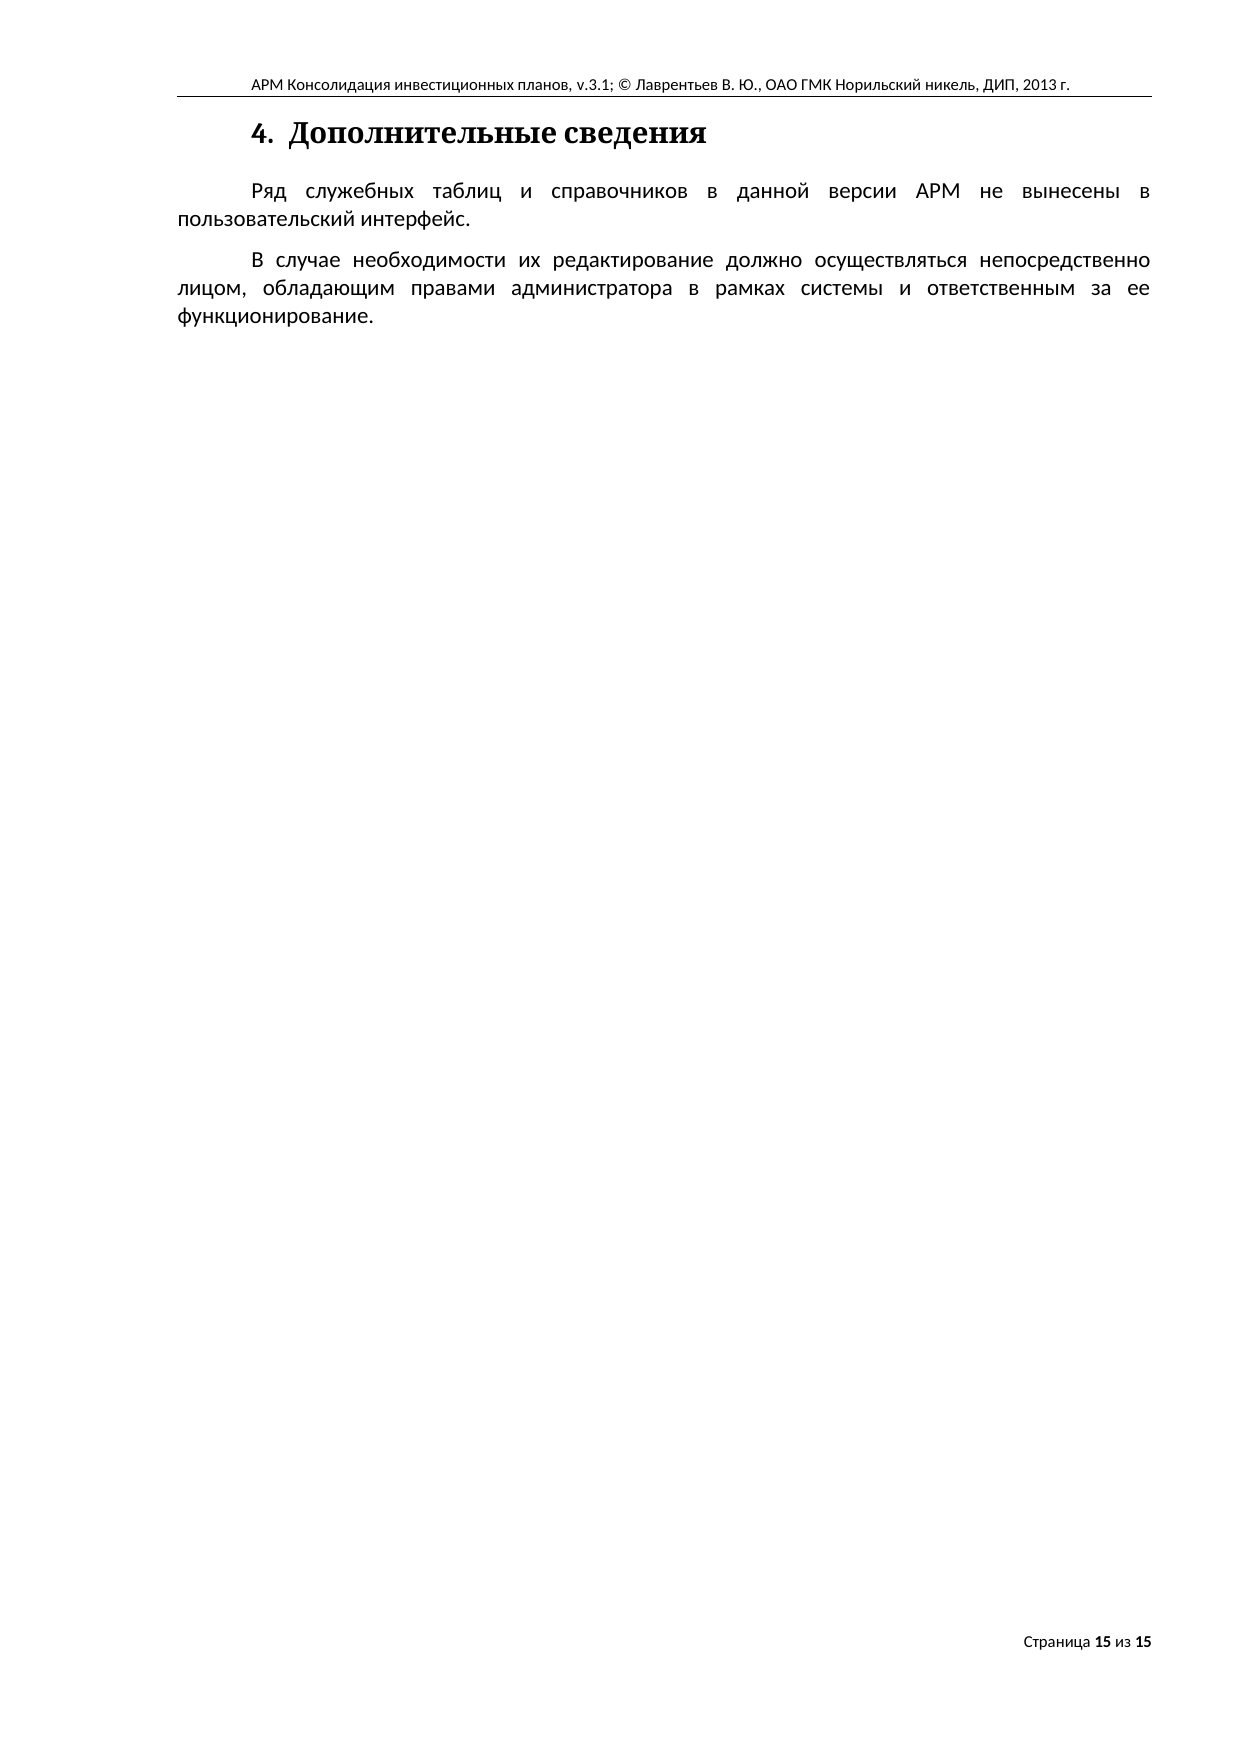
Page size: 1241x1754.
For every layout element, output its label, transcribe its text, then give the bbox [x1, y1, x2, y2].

text В случае необходимости их редактирование должно осуществляться непосредственно лицом, обладающим правами администратора в рамках системы и ответственным за ее функционирование. [177, 245, 1152, 329]
text Ряд служебных таблиц и справочников в данной версии АРМ не вынесены в пользовательский интерфейс. [177, 176, 1152, 232]
subtitle Дополнительные сведения [251, 118, 1152, 151]
